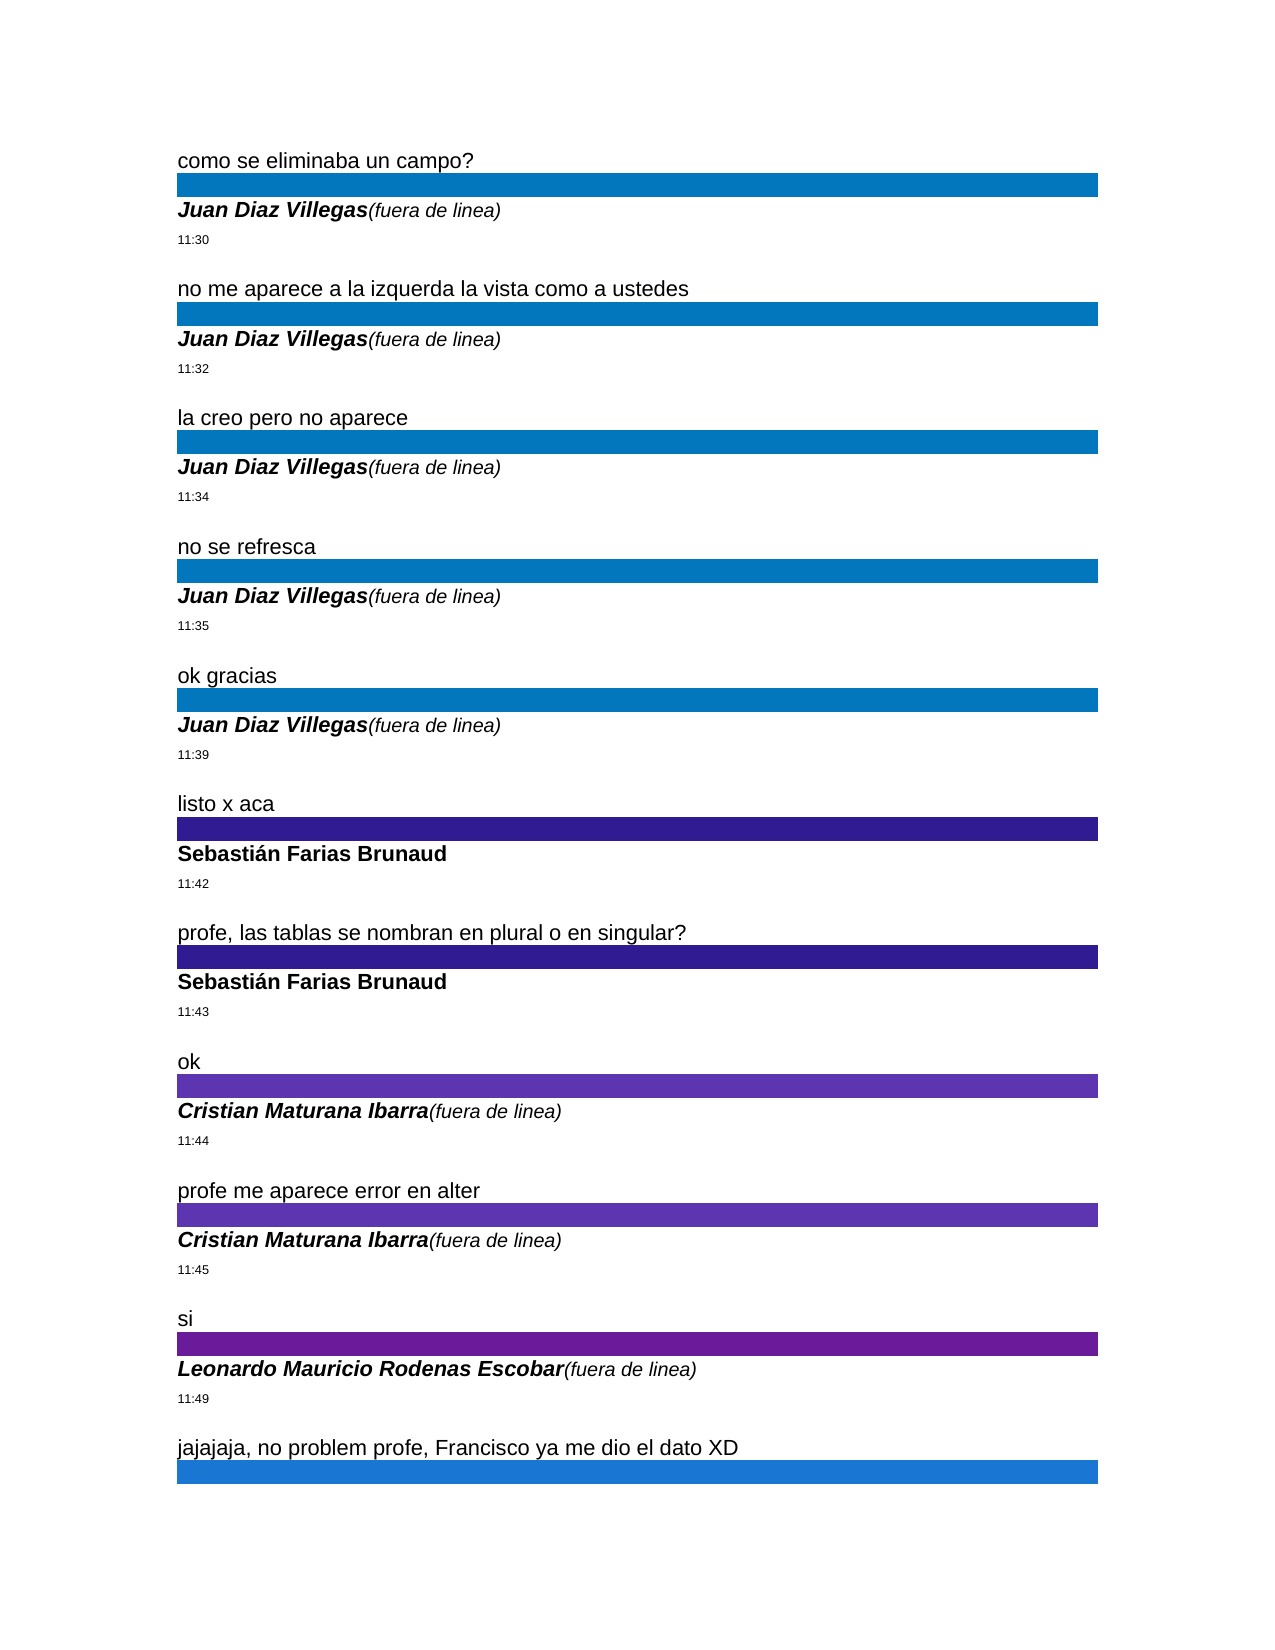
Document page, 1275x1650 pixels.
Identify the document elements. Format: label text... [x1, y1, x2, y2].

text Le [177, 1332, 1098, 1356]
text Juan Diaz Villegas(fuera de linea) [177, 197, 1098, 222]
text Se [177, 817, 1098, 841]
text 11:44 [177, 1123, 1098, 1148]
text ok gracias [177, 663, 1098, 688]
text Ju [177, 302, 1098, 326]
text Ju [177, 173, 1098, 197]
text 11:42 [177, 866, 1098, 891]
text Cristian Maturana Ibarra(fuera de linea) [177, 1098, 1098, 1123]
text 11:35 [177, 608, 1098, 633]
text 11:34 [177, 479, 1098, 505]
text Juan Diaz Villegas(fuera de linea) [177, 454, 1098, 479]
text 11:45 [177, 1252, 1098, 1277]
text listo x aca [177, 791, 1098, 817]
text Ju [177, 688, 1098, 712]
text 11:43 [177, 994, 1098, 1020]
text Se [177, 945, 1098, 969]
text no se refresca [177, 534, 1098, 559]
text 11:30 [177, 222, 1098, 247]
text Juan Diaz Villegas(fuera de linea) [177, 326, 1098, 351]
text Cr [177, 1074, 1098, 1098]
text Ju [177, 559, 1098, 583]
text Juan Diaz Villegas(fuera de linea) [177, 583, 1098, 608]
text Cristian Maturana Ibarra(fuera de linea) [177, 1227, 1098, 1252]
text jajajaja, no problem profe, Francisco ya me dio el dato XD [177, 1435, 1098, 1460]
text Ya [177, 1460, 1098, 1484]
text 11:39 [177, 737, 1098, 762]
text profe, las tablas se nombran en plural o en singular? [177, 920, 1098, 945]
text profe me aparece error en alter [177, 1178, 1098, 1203]
text Sebastián Farias Brunaud [177, 969, 1098, 994]
text si [177, 1306, 1098, 1332]
text la creo pero no aparece [177, 405, 1098, 430]
text como se eliminaba un campo? [177, 148, 1098, 173]
text 11:32 [177, 351, 1098, 376]
text Leonardo Mauricio Rodenas Escobar(fuera de linea) [177, 1356, 1098, 1381]
text Juan Diaz Villegas(fuera de linea) [177, 712, 1098, 737]
text ok [177, 1049, 1098, 1074]
text Sebastián Farias Brunaud [177, 841, 1098, 866]
text Ju [177, 430, 1098, 454]
text 11:49 [177, 1381, 1098, 1406]
text no me aparece a la izquerda la vista como a ustedes [177, 276, 1098, 302]
text Cr [177, 1203, 1098, 1227]
